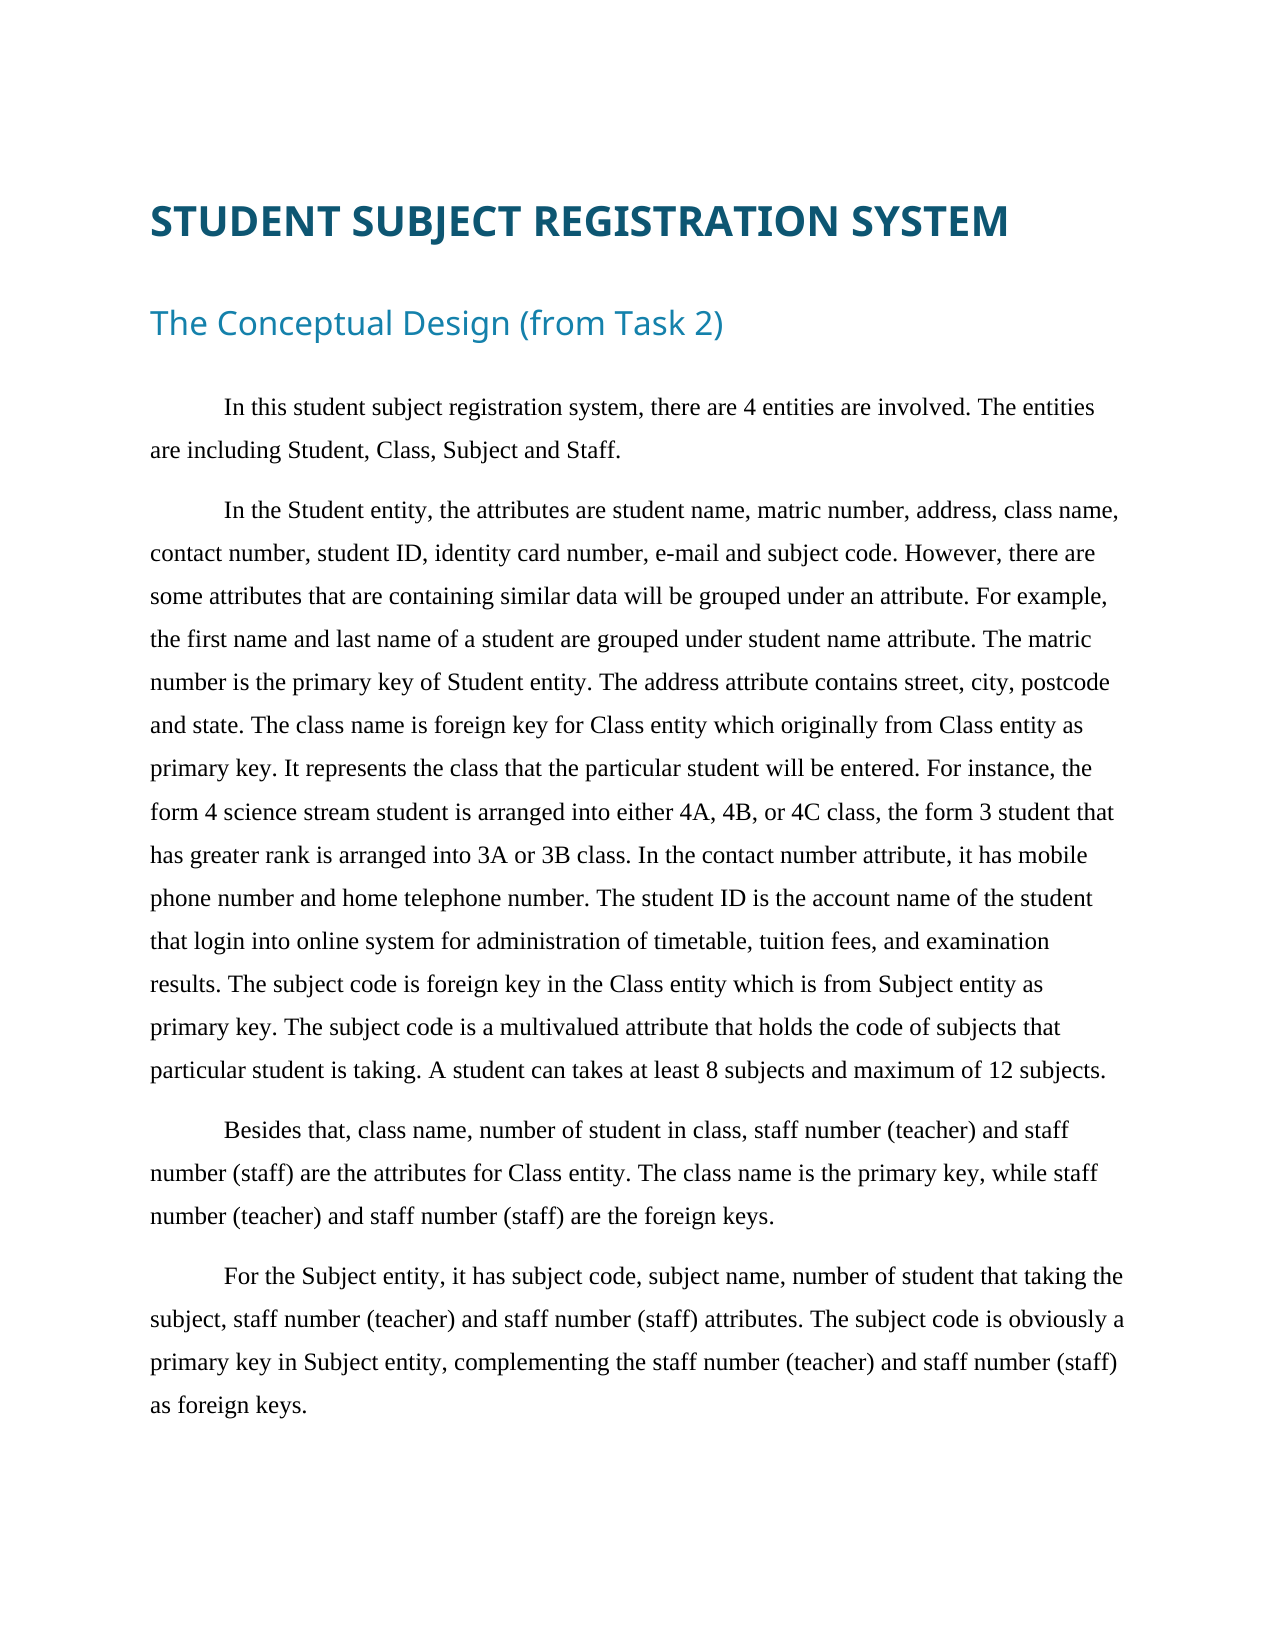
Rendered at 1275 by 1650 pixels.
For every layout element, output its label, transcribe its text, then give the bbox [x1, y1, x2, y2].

text In this student subject registration system, there are 4 entities are involved. The entities are including Student, Class, Subject and Staff. [150, 392, 1125, 464]
subtitle The Conceptual Design (from Task 2) [150, 299, 1125, 345]
text In the Student entity, the attributes are student name, matric number, address, class name, contact number, student ID, identity card number, e-mail and subject code. However, there are some attributes that are containing similar data will be grouped under an attribute. For example, the first name and last name of a student are grouped under student name attribute. The matric number is the primary key of Student entity. The address attribute contains street, city, postcode and state. The class name is foreign key for Class entity which originally from Class entity as primary key. It represents the class that the particular student will be entered. For instance, the form 4 science stream student is arranged into either 4A, 4B, or 4C class, the form 3 student that has greater rank is arranged into 3A or 3B class. In the contact number attribute, it has mobile phone number and home telephone number. The student ID is the account name of the student that login into online system for administration of timetable, tuition fees, and examination results. The subject code is foreign key in the Class entity which is from Subject entity as primary key. The subject code is a multivalued attribute that holds the code of subjects that particular student is taking. A student can takes at least 8 subjects and maximum of 12 subjects. [150, 495, 1125, 1084]
subtitle STUDENT SUBJECT REGISTRATION SYSTEM [150, 192, 1125, 248]
text For the Subject entity, it has subject code, subject name, number of student that taking the subject, staff number (teacher) and staff number (staff) attributes. The subject code is obviously a primary key in Subject entity, complementing the staff number (teacher) and staff number (staff) as foreign keys. [150, 1261, 1125, 1419]
text Besides that, class name, number of student in class, staff number (teacher) and staff number (staff) are the attributes for Class entity. The class name is the primary key, while staff number (teacher) and staff number (staff) are the foreign keys. [150, 1115, 1125, 1230]
